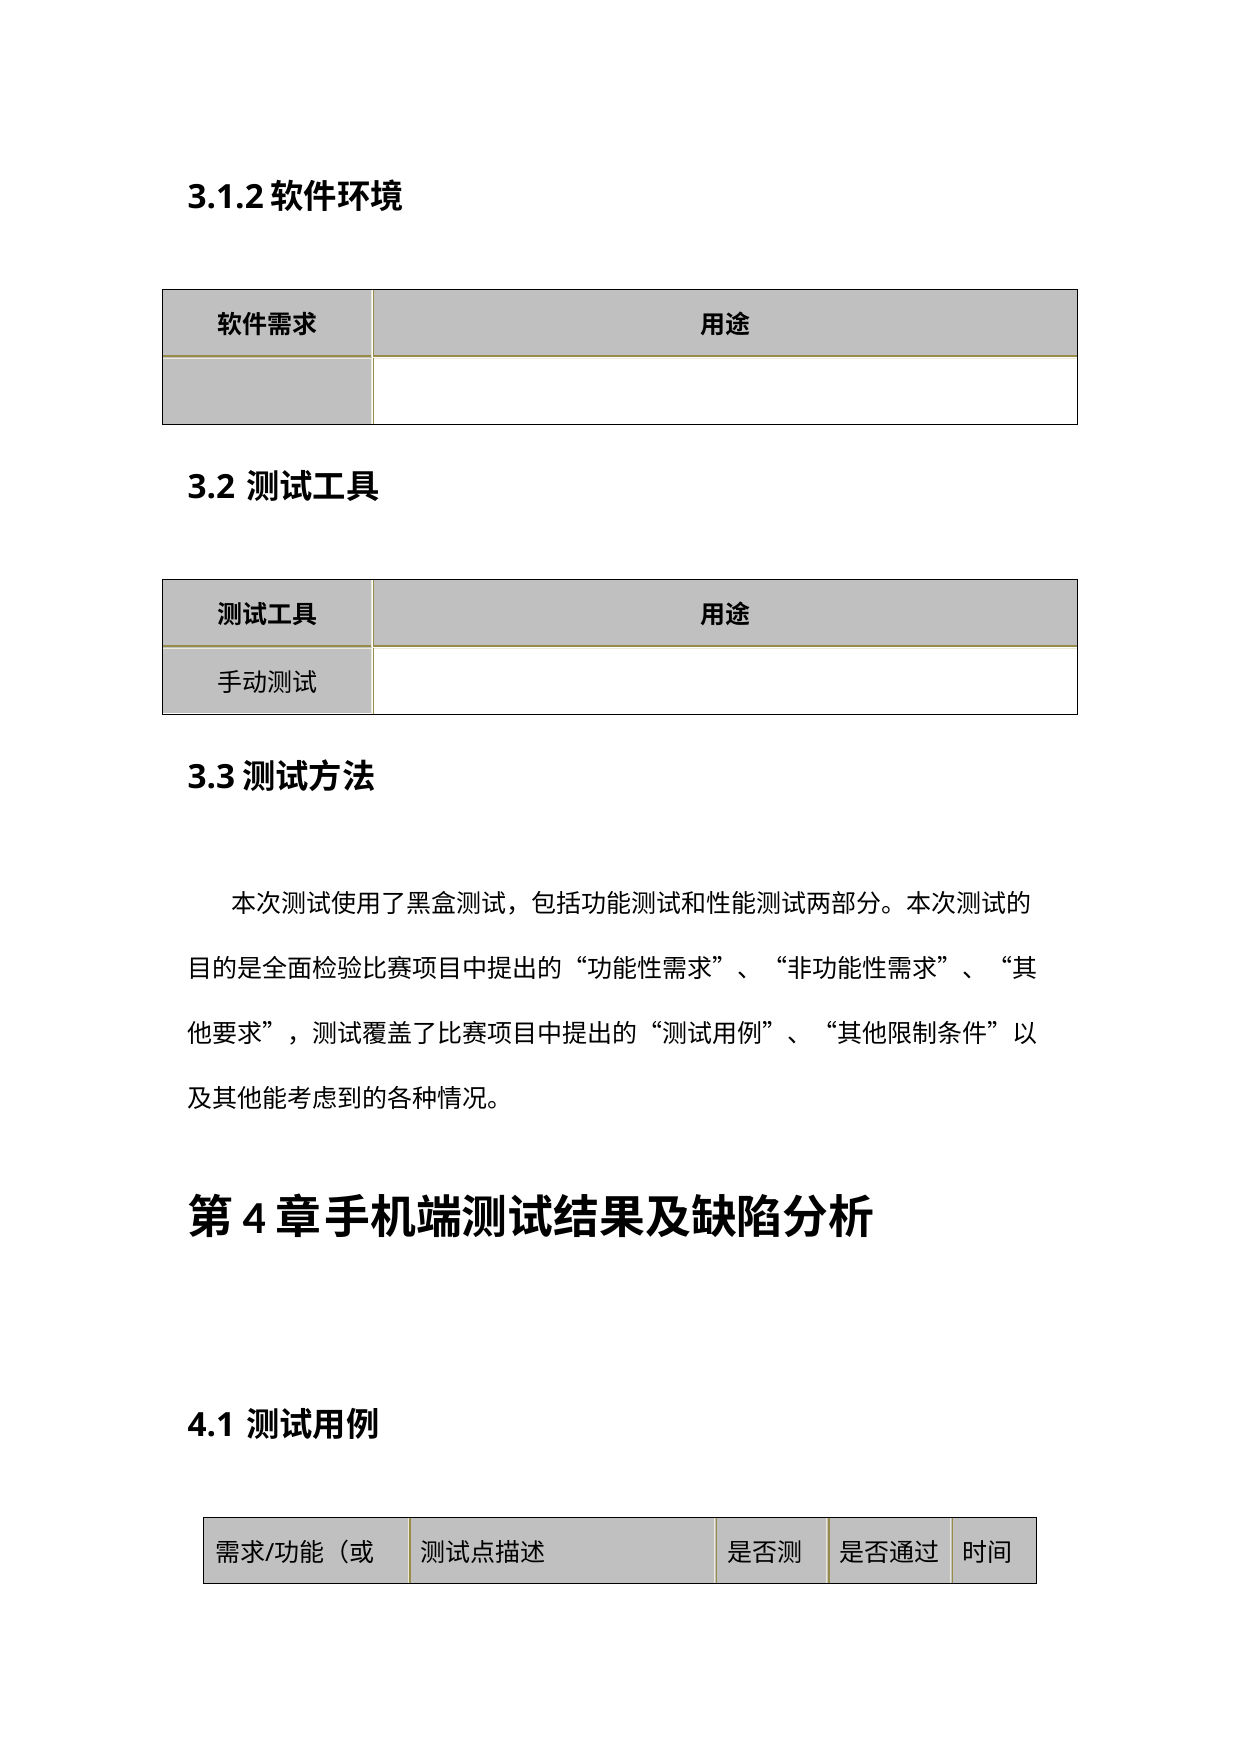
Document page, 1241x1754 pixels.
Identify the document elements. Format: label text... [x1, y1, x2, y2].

subtitle 3.1.2软件环境 [187, 162, 1053, 227]
subtitle 3.2 测试工具 [187, 452, 1053, 517]
table_cell 手动测试 [163, 649, 371, 713]
table_header 用途 [374, 580, 1077, 645]
table_header 时间 [953, 1518, 1036, 1583]
subtitle 3.3测试方法 [187, 742, 1053, 807]
table_cell [374, 649, 1077, 713]
subtitle 第4章 手机端测试结果及缺陷分析 [187, 1164, 1053, 1262]
table_cell [374, 359, 1077, 424]
table_header 是否测试 [717, 1518, 826, 1583]
text 本次测试使用了黑盒测试，包括功能测试和性能测试两部分。本次测试的目的是全面检验比赛项目中提出的“功能性需求”、“非功能性需求”、“其他要求”，测试覆盖了比赛项目中提出的“测试用例”、“其他限制条件”以及其他能考虑到的各种情况。 [187, 869, 1053, 1129]
table_header 测试点描述 [411, 1518, 714, 1583]
table_header 需求/功能（或编号） [204, 1518, 408, 1583]
table_header 测试工具 [163, 580, 371, 645]
table_header 用途 [374, 290, 1077, 355]
table_header 是否通过 [830, 1518, 950, 1583]
table_cell [163, 359, 371, 424]
table_header 软件需求 [163, 290, 371, 355]
subtitle 4.1 测试用例 [187, 1390, 1053, 1455]
